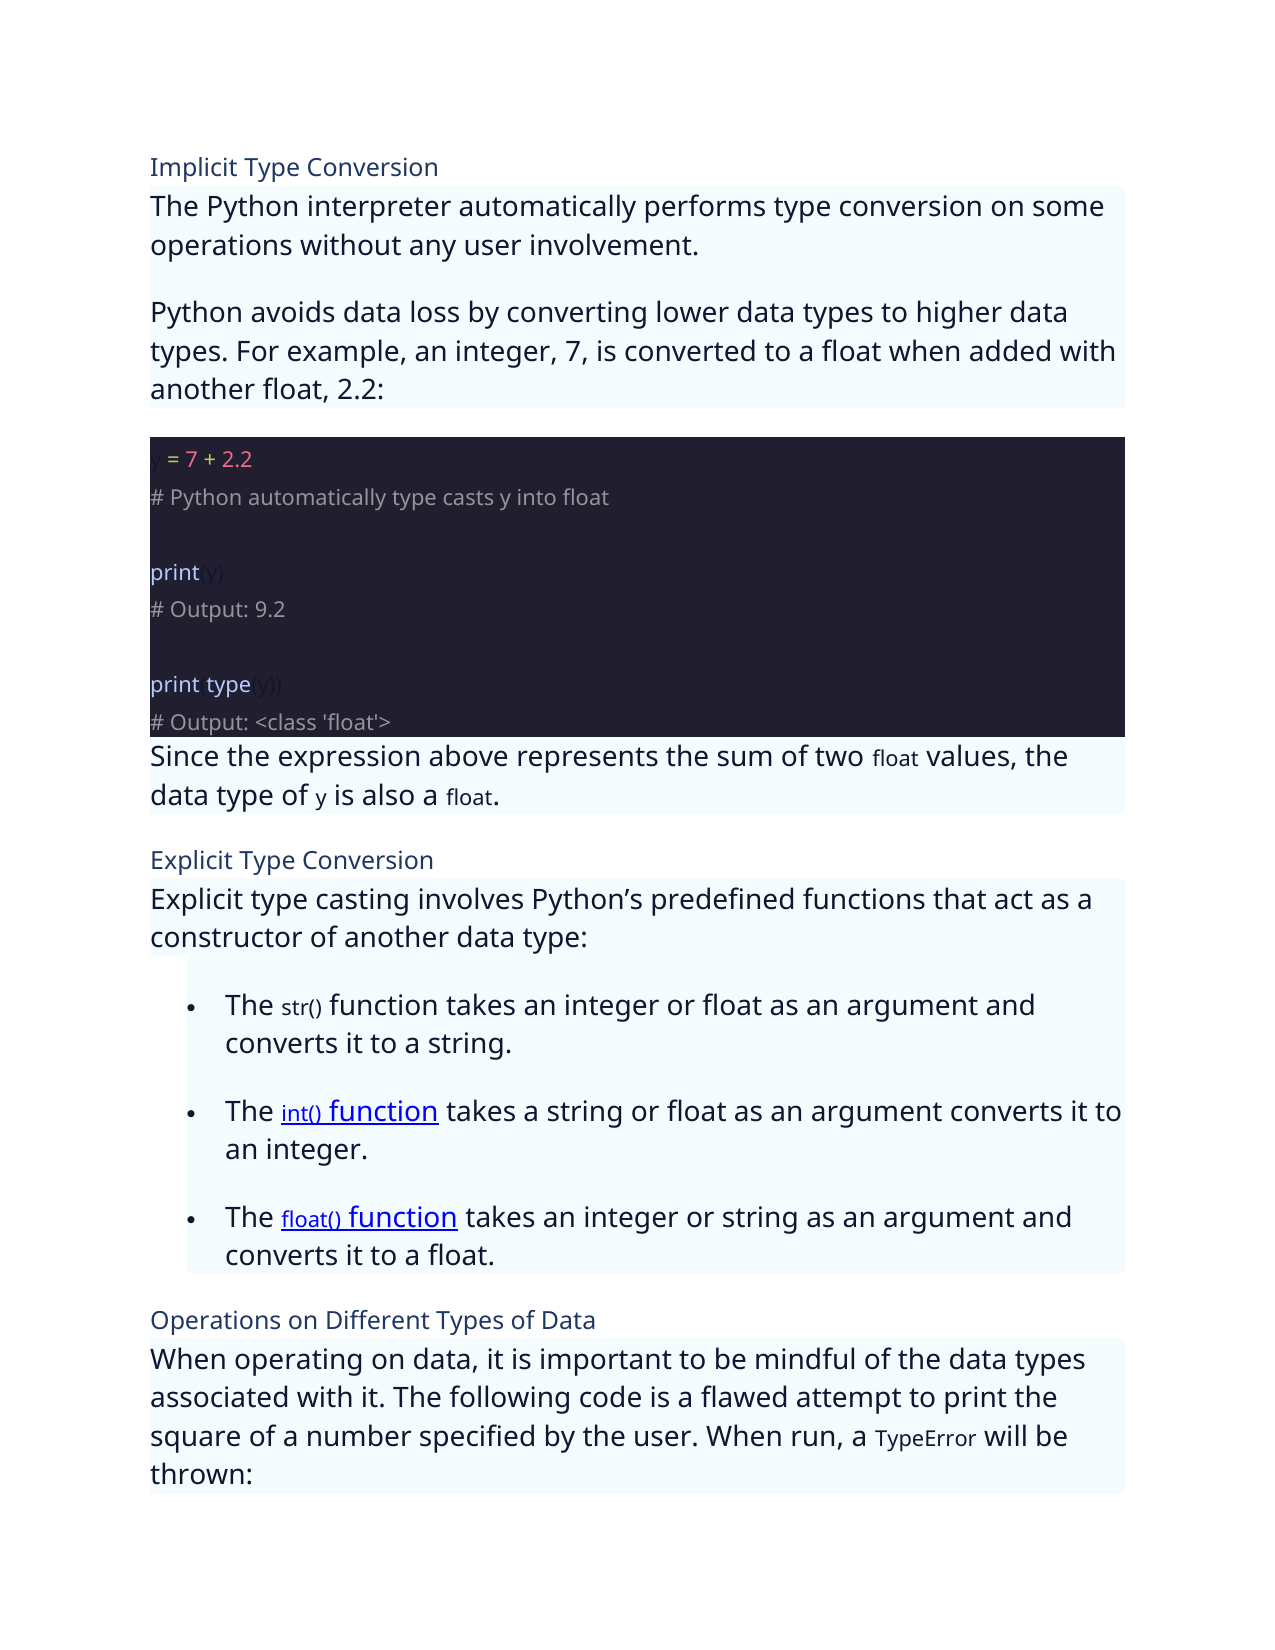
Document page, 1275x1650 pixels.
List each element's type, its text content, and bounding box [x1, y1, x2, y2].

text When operating on data, it is important to be mindful of the data types associated with it. The following code is a flawed attempt to print the square of a number specified by the user. When run, a TypeError will be thrown: [150, 1339, 1125, 1493]
text # Output: <class 'float'> [150, 699, 1125, 737]
text Explicit type casting involves Python’s predefined functions that act as a constructor of another data type: [150, 879, 1125, 956]
subtitle Explicit Type Conversion [150, 843, 1125, 877]
list The int() function takes a string or float as an argument converts it to an integer. [187, 1091, 1125, 1168]
text Python avoids data loss by converting lower data types to higher data types. For example, an integer, 7, is converted to a float when added with another float, 2.2: [150, 293, 1125, 408]
text y = 7 + 2.2 [150, 437, 1125, 474]
text # Output: 9.2 [150, 587, 1125, 624]
list The str() function takes an integer or float as an argument and converts it to a string. [187, 985, 1125, 1062]
list The float() function takes an integer or string as an argument and converts it to a float. [187, 1197, 1125, 1273]
text The Python interpreter automatically performs type conversion on some operations without any user involvement. [150, 187, 1125, 263]
text print(type(y)) [150, 662, 1125, 699]
text # Python automatically type casts y into float [150, 474, 1125, 512]
subtitle Implicit Type Conversion [150, 150, 1125, 184]
text Since the expression above represents the sum of two float values, the data type of y is also a float. [150, 737, 1125, 813]
subtitle Operations on Different Types of Data [150, 1303, 1125, 1337]
text print(y) [150, 549, 1125, 587]
